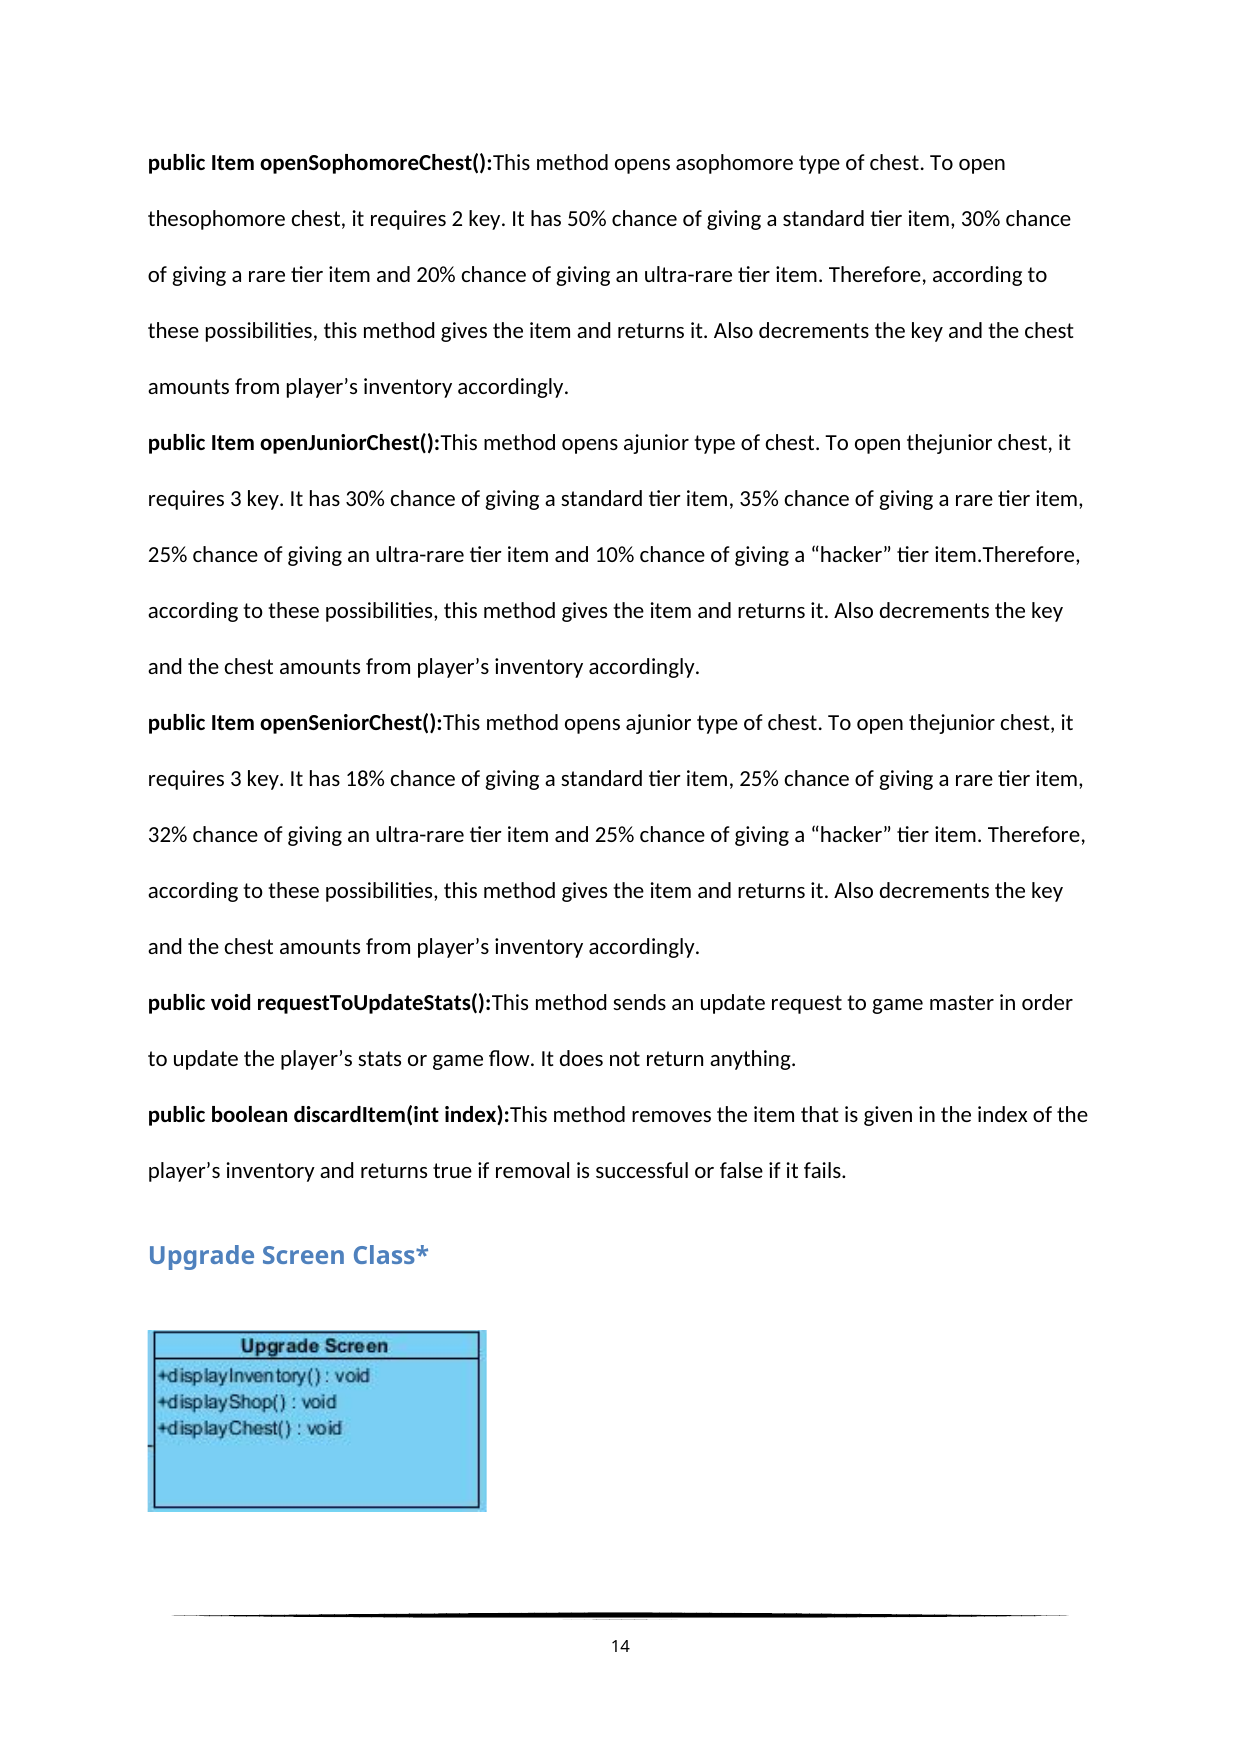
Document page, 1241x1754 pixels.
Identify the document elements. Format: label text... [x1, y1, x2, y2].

picture [171, 1611, 1069, 1620]
text Upgrade Screen Class* [148, 1237, 1093, 1271]
picture [147, 1330, 487, 1512]
